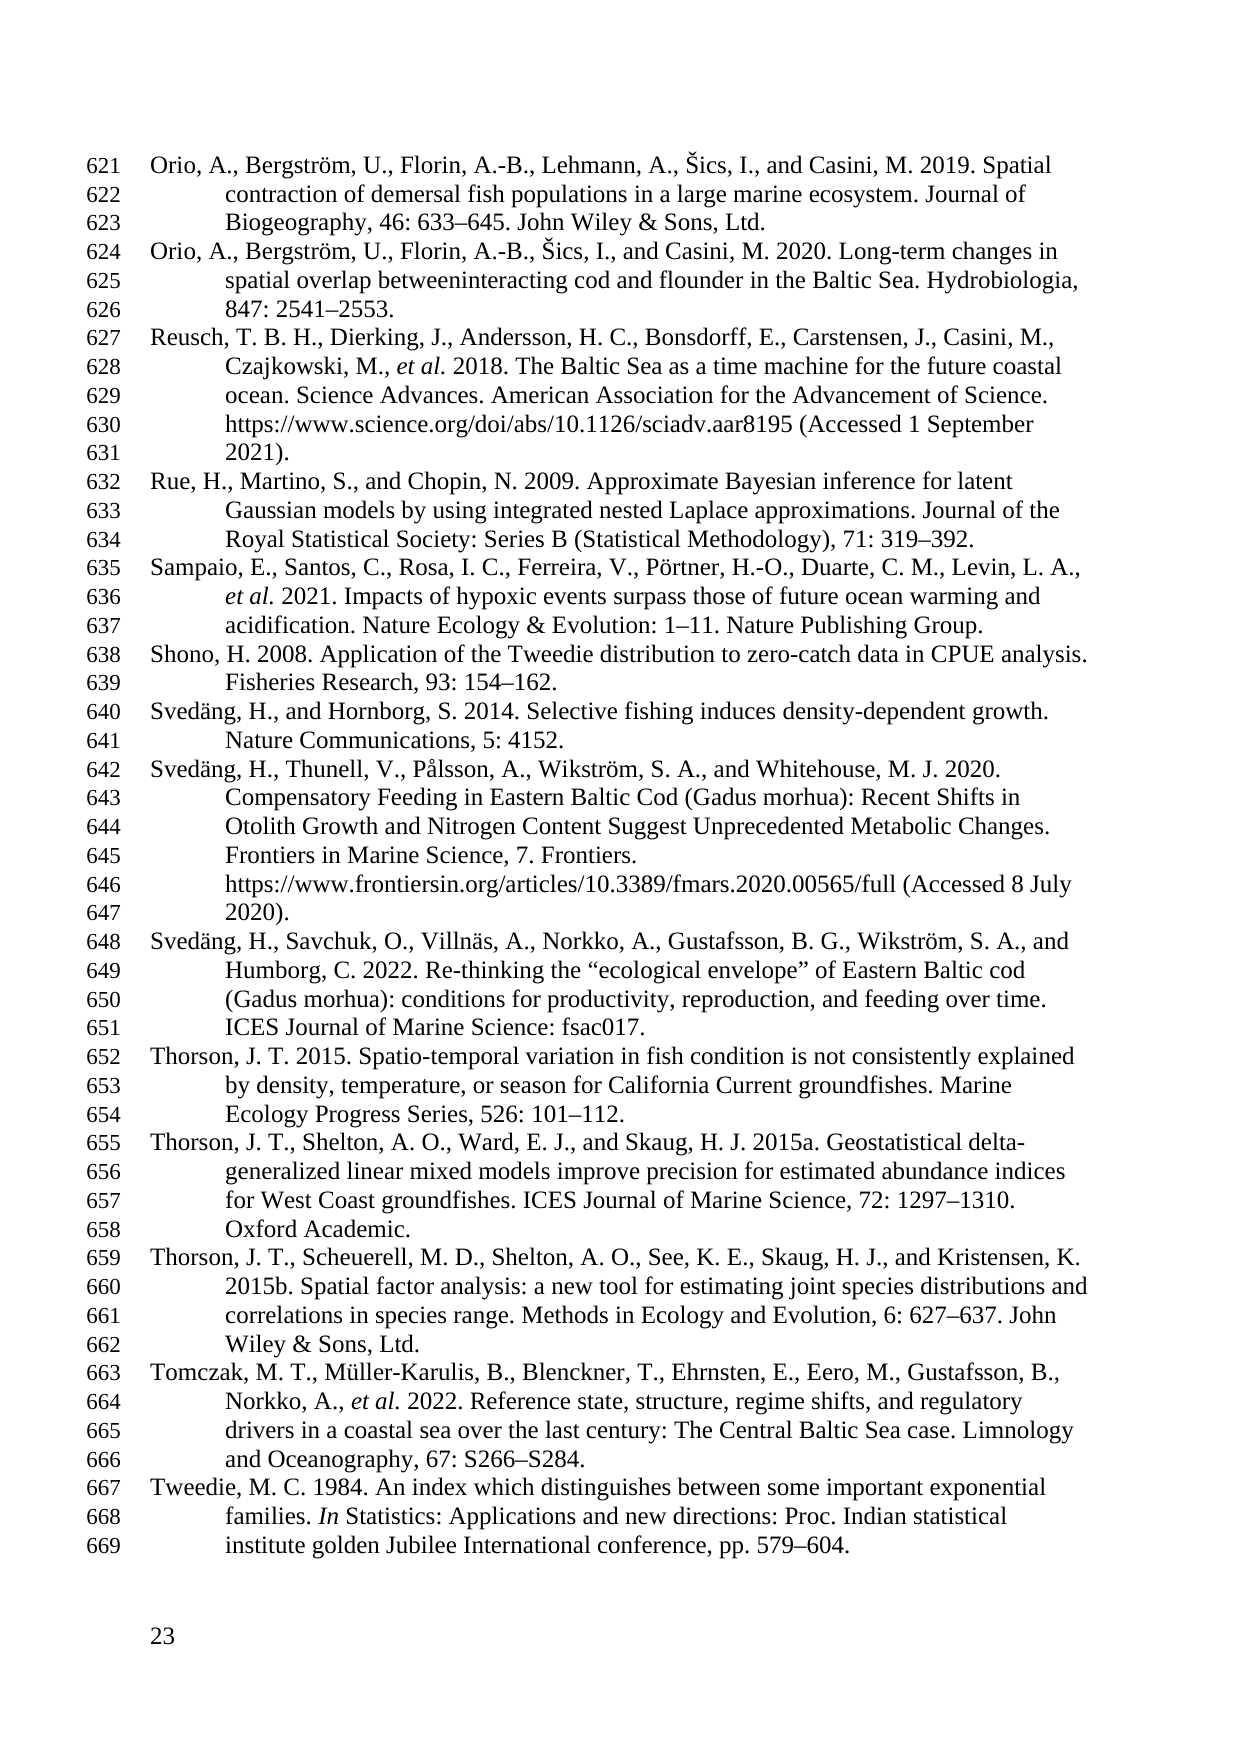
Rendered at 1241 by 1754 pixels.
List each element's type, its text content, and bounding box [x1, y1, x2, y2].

text Shono, H. 2008. Application of the Tweedie distribution to zero-catch data in CPUE analysis. Fisheries Research, 93: 154–162. [150, 639, 1090, 696]
text Rue, H., Martino, S., and Chopin, N. 2009. Approximate Bayesian inference for latent Gaussian models by using integrated nested Laplace approximations. Journal of the Royal Statistical Society: Series B (Statistical Methodology), 71: 319–392. [150, 466, 1090, 552]
text Orio, A., Bergström, U., Florin, A.-B., Lehmann, A., Šics, I., and Casini, M. 2019. Spatial contraction of demersal fish populations in a large marine ecosystem. Journal of Biogeography, 46: 633–645. John Wiley & Sons, Ltd. [150, 150, 1090, 236]
text Thorson, J. T. 2015. Spatio-temporal variation in fish condition is not consistently explained by density, temperature, or season for California Current groundfishes. Marine Ecology Progress Series, 526: 101–112. [150, 1041, 1090, 1127]
text Tomczak, M. T., Müller-Karulis, B., Blenckner, T., Ehrnsten, E., Eero, M., Gustafsson, B., Norkko, A., et al. 2022. Reference state, structure, regime shifts, and regulatory drivers in a coastal sea over the last century: The Central Baltic Sea case. Limnology and Oceanography, 67: S266–S284. [150, 1357, 1090, 1472]
text Thorson, J. T., Scheuerell, M. D., Shelton, A. O., See, K. E., Skaug, H. J., and Kristensen, K. 2015b. Spatial factor analysis: a new tool for estimating joint species distributions and correlations in species range. Methods in Ecology and Evolution, 6: 627–637. John Wiley & Sons, Ltd. [150, 1242, 1090, 1357]
text Reusch, T. B. H., Dierking, J., Andersson, H. C., Bonsdorff, E., Carstensen, J., Casini, M., Czajkowski, M., et al. 2018. The Baltic Sea as a time machine for the future coastal ocean. Science Advances. American Association for the Advancement of Science. https://www.science.org/doi/abs/10.1126/sciadv.aar8195 (Accessed 1 September 2021). [150, 322, 1090, 466]
text Svedäng, H., Thunell, V., Pålsson, A., Wikström, S. A., and Whitehouse, M. J. 2020. Compensatory Feeding in Eastern Baltic Cod (Gadus morhua): Recent Shifts in Otolith Growth and Nitrogen Content Suggest Unprecedented Metabolic Changes. Frontiers in Marine Science, 7. Frontiers. https://www.frontiersin.org/articles/10.3389/fmars.2020.00565/full (Accessed 8 July 2020). [150, 754, 1090, 926]
text Svedäng, H., and Hornborg, S. 2014. Selective fishing induces density-dependent growth. Nature Communications, 5: 4152. [150, 696, 1090, 754]
text Orio, A., Bergström, U., Florin, A.-B., Šics, I., and Casini, M. 2020. Long-term changes in spatial overlap betweeninteracting cod and flounder in the Baltic Sea. Hydrobiologia, 847: 2541–2553. [150, 236, 1090, 322]
text Svedäng, H., Savchuk, O., Villnäs, A., Norkko, A., Gustafsson, B. G., Wikström, S. A., and Humborg, C. 2022. Re-thinking the “ecological envelope” of Eastern Baltic cod (Gadus morhua): conditions for productivity, reproduction, and feeding over time. ICES Journal of Marine Science: fsac017. [150, 926, 1090, 1041]
text Thorson, J. T., Shelton, A. O., Ward, E. J., and Skaug, H. J. 2015a. Geostatistical delta-generalized linear mixed models improve precision for estimated abundance indices for West Coast groundfishes. ICES Journal of Marine Science, 72: 1297–1310. Oxford Academic. [150, 1127, 1090, 1242]
text Tweedie, M. C. 1984. An index which distinguishes between some important exponential families. In Statistics: Applications and new directions: Proc. Indian statistical institute golden Jubilee International conference, pp. 579–604. [150, 1472, 1090, 1559]
text Sampaio, E., Santos, C., Rosa, I. C., Ferreira, V., Pörtner, H.-O., Duarte, C. M., Levin, L. A., et al. 2021. Impacts of hypoxic events surpass those of future ocean warming and acidification. Nature Ecology & Evolution: 1–11. Nature Publishing Group. [150, 552, 1090, 639]
